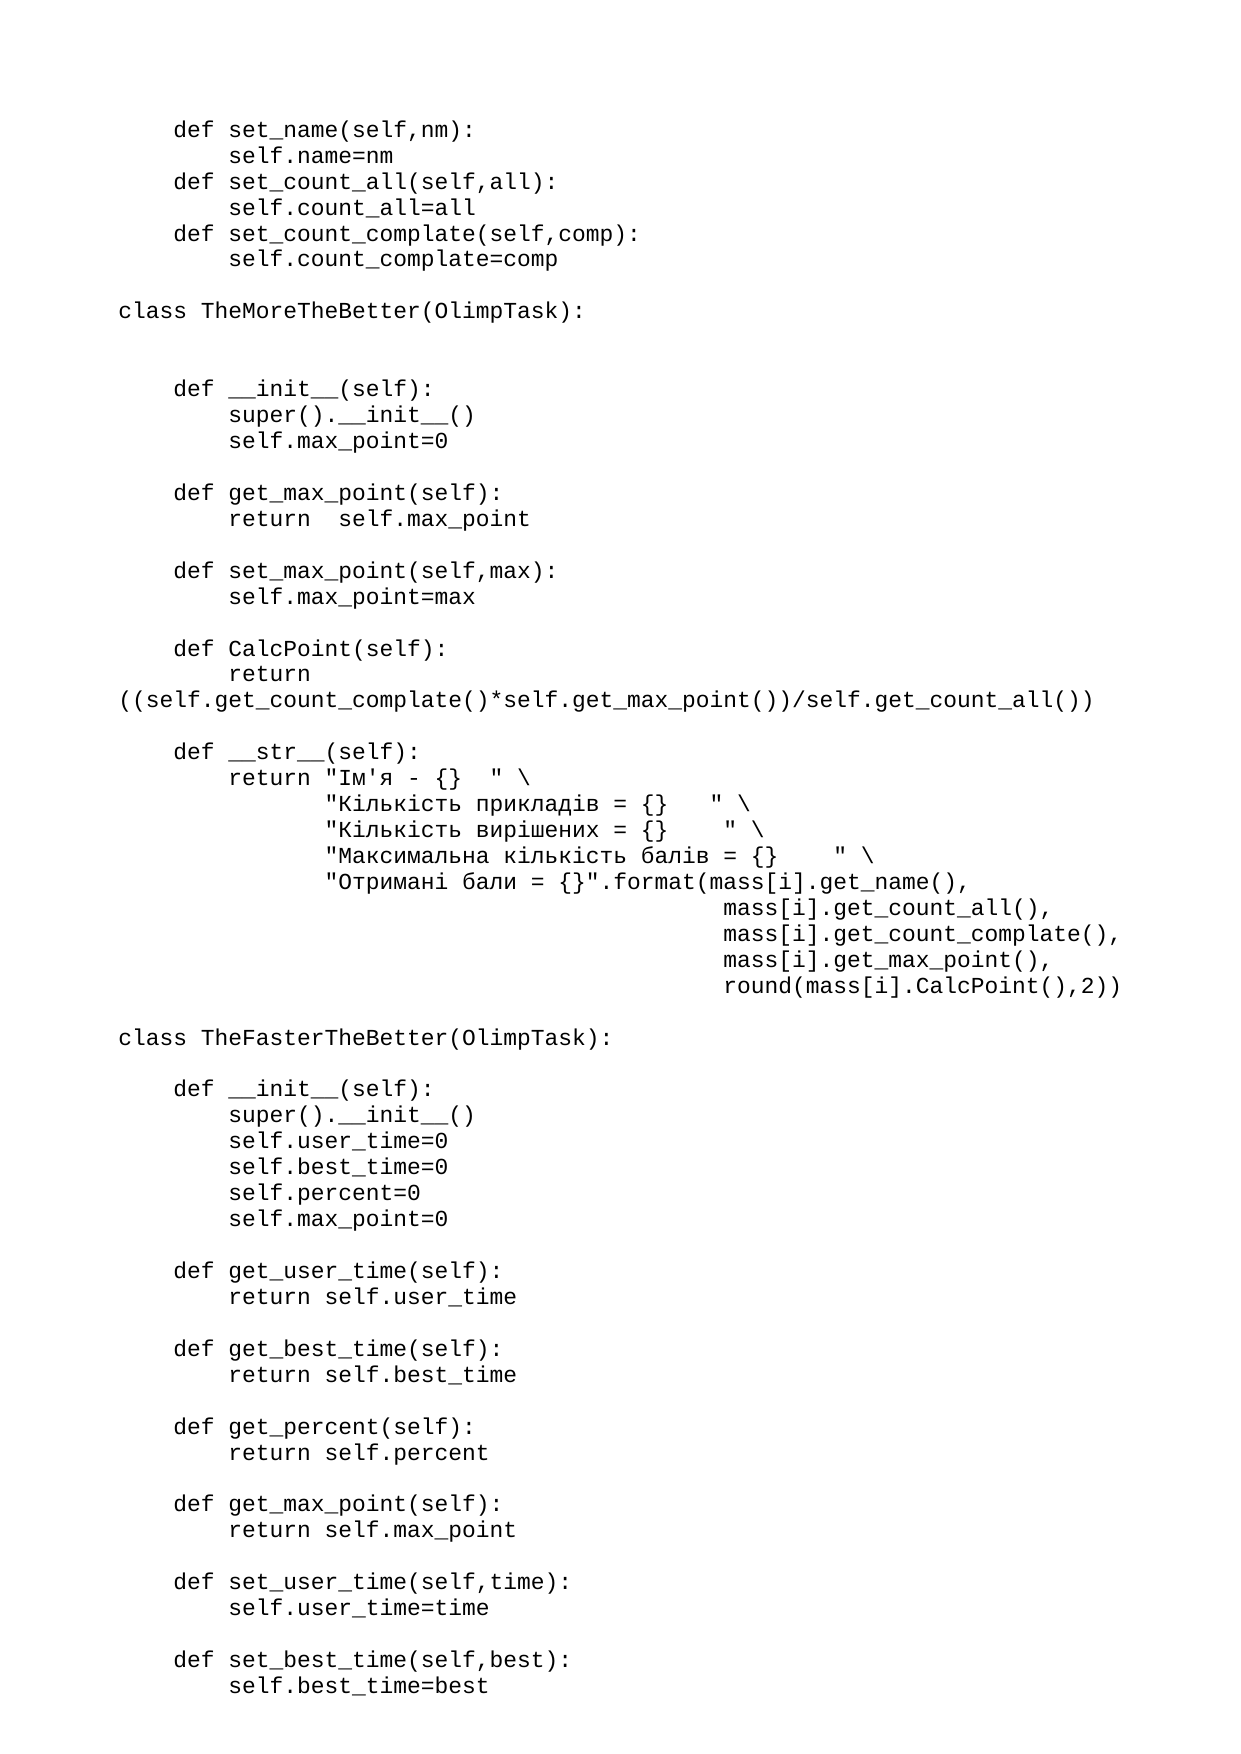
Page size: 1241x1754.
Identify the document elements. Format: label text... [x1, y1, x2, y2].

text "Кількість прикладів = {} " \ [118, 792, 1122, 818]
text def set_count_complate(self,comp): [118, 222, 1122, 248]
text class TheFasterTheBetter(OlimpTask): [118, 1026, 1122, 1052]
text def __str__(self): [118, 741, 1122, 767]
text mass[i].get_count_complate(), [118, 922, 1122, 948]
text self.count_all=all [118, 196, 1122, 222]
text self.user_time=time [118, 1597, 1122, 1622]
text def get_max_point(self): [118, 481, 1122, 507]
text self.count_complate=comp [118, 248, 1122, 274]
text return ((self.get_count_complate()*self.get_max_point())/self.get_count_all()) [118, 663, 1122, 715]
text round(mass[i].CalcPoint(),2)) [118, 974, 1122, 1000]
text def get_percent(self): [118, 1415, 1122, 1441]
text self.best_time=0 [118, 1156, 1122, 1182]
text def get_best_time(self): [118, 1337, 1122, 1363]
text self.max_point=0 [118, 1207, 1122, 1233]
text return self.max_point [118, 507, 1122, 533]
text self.best_time=best [118, 1674, 1122, 1700]
text return "Ім'я - {} " \ [118, 767, 1122, 792]
text self.name=nm [118, 144, 1122, 170]
text def set_count_all(self,all): [118, 170, 1122, 196]
text def __init__(self): [118, 377, 1122, 403]
text def get_user_time(self): [118, 1259, 1122, 1285]
text self.user_time=0 [118, 1130, 1122, 1156]
text class TheMoreTheBetter(OlimpTask): [118, 300, 1122, 326]
text def set_name(self,nm): [118, 118, 1122, 144]
text return self.best_time [118, 1363, 1122, 1389]
text "Кількість вирішених = {} " \ [118, 818, 1122, 844]
text def CalcPoint(self): [118, 637, 1122, 663]
text super().__init__() [118, 403, 1122, 429]
text def set_best_time(self,best): [118, 1648, 1122, 1674]
text def set_user_time(self,time): [118, 1571, 1122, 1597]
text mass[i].get_count_all(), [118, 896, 1122, 922]
text def set_max_point(self,max): [118, 559, 1122, 585]
text "Максимальна кількість балів = {} " \ [118, 844, 1122, 870]
text self.percent=0 [118, 1182, 1122, 1207]
text "Отримані бали = {}".format(mass[i].get_name(), [118, 870, 1122, 896]
text return self.max_point [118, 1519, 1122, 1545]
text return self.percent [118, 1441, 1122, 1467]
text def get_max_point(self): [118, 1493, 1122, 1519]
text def __init__(self): [118, 1078, 1122, 1104]
text super().__init__() [118, 1104, 1122, 1130]
text self.max_point=0 [118, 429, 1122, 455]
text self.max_point=max [118, 585, 1122, 611]
text mass[i].get_max_point(), [118, 948, 1122, 974]
text return self.user_time [118, 1285, 1122, 1311]
